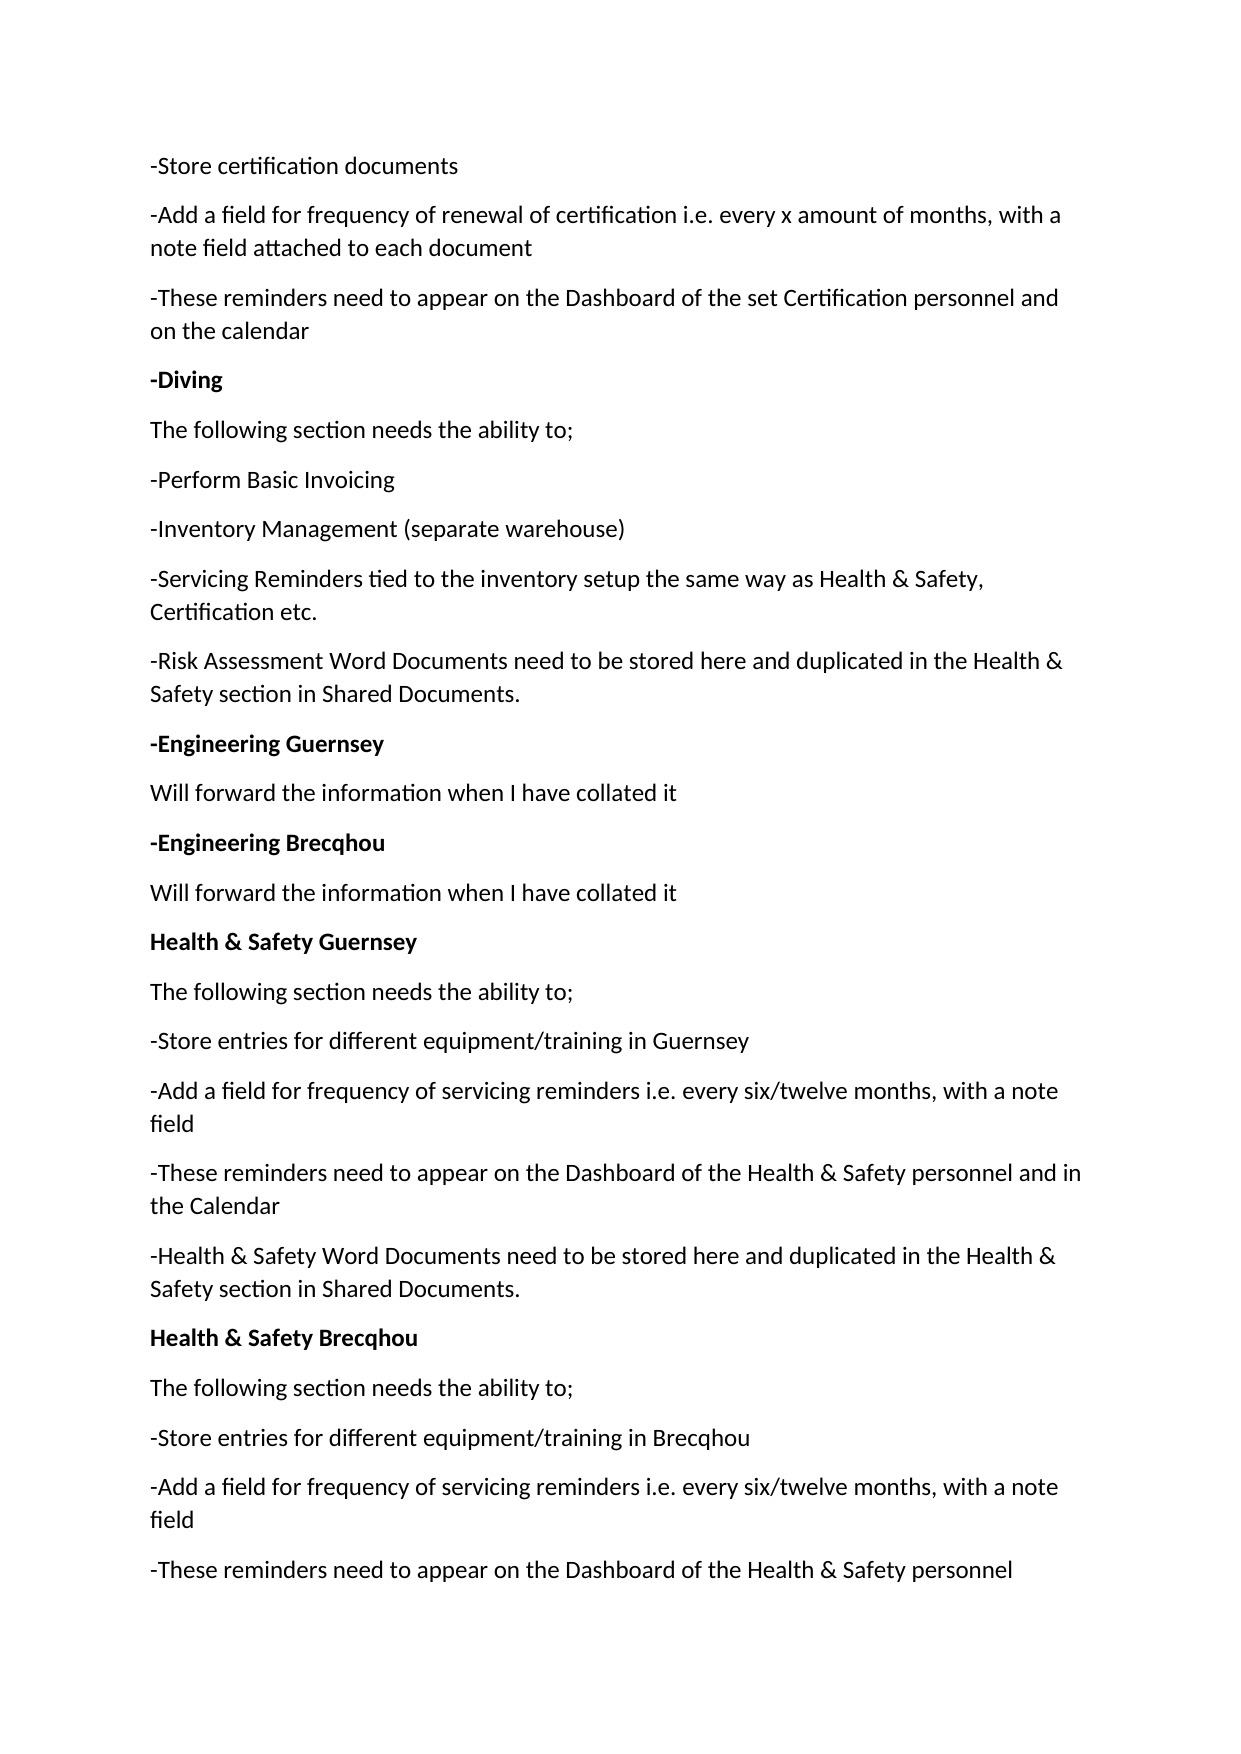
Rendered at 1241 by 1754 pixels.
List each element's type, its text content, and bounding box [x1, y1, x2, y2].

text The following section needs the ability to; [150, 414, 1090, 445]
text -These reminders need to appear on the Dashboard of the set Certification personnel and on the calendar [150, 282, 1090, 346]
text The following section needs the ability to; [150, 1372, 1090, 1403]
text -These reminders need to appear on the Dashboard of the Health & Safety personnel and in the Calendar [150, 1157, 1090, 1221]
text -Health & Safety Word Documents need to be stored here and duplicated in the Health & Safety section in Shared Documents. [150, 1240, 1090, 1303]
text -Store entries for different equipment/training in Brecqhou [150, 1422, 1090, 1452]
text -Engineering Brecqhou [150, 827, 1090, 858]
text -Inventory Management (separate warehouse) [150, 513, 1090, 544]
text -These reminders need to appear on the Dashboard of the Health & Safety personnel [150, 1554, 1090, 1584]
text -Store certification documents [150, 150, 1090, 181]
text -Perform Basic Invoicing [150, 464, 1090, 494]
text Will forward the information when I have collated it [150, 777, 1090, 808]
text -Servicing Reminders tied to the inventory setup the same way as Health & Safety, Certification etc. [150, 563, 1090, 626]
text -Risk Assessment Word Documents need to be stored here and duplicated in the Health & Safety section in Shared Documents. [150, 645, 1090, 709]
text -Store entries for different equipment/training in Guernsey [150, 1025, 1090, 1056]
text -Engineering Guernsey [150, 728, 1090, 758]
text -Add a field for frequency of servicing reminders i.e. every six/twelve months, with a note field [150, 1471, 1090, 1535]
text The following section needs the ability to; [150, 976, 1090, 1006]
text Health & Safety Guernsey [150, 926, 1090, 957]
text -Add a field for frequency of servicing reminders i.e. every six/twelve months, with a note field [150, 1075, 1090, 1138]
text Will forward the information when I have collated it [150, 877, 1090, 907]
text -Add a field for frequency of renewal of certification i.e. every x amount of months, with a note field attached to each document [150, 199, 1090, 263]
text -Diving [150, 364, 1090, 395]
text Health & Safety Brecqhou [150, 1322, 1090, 1353]
